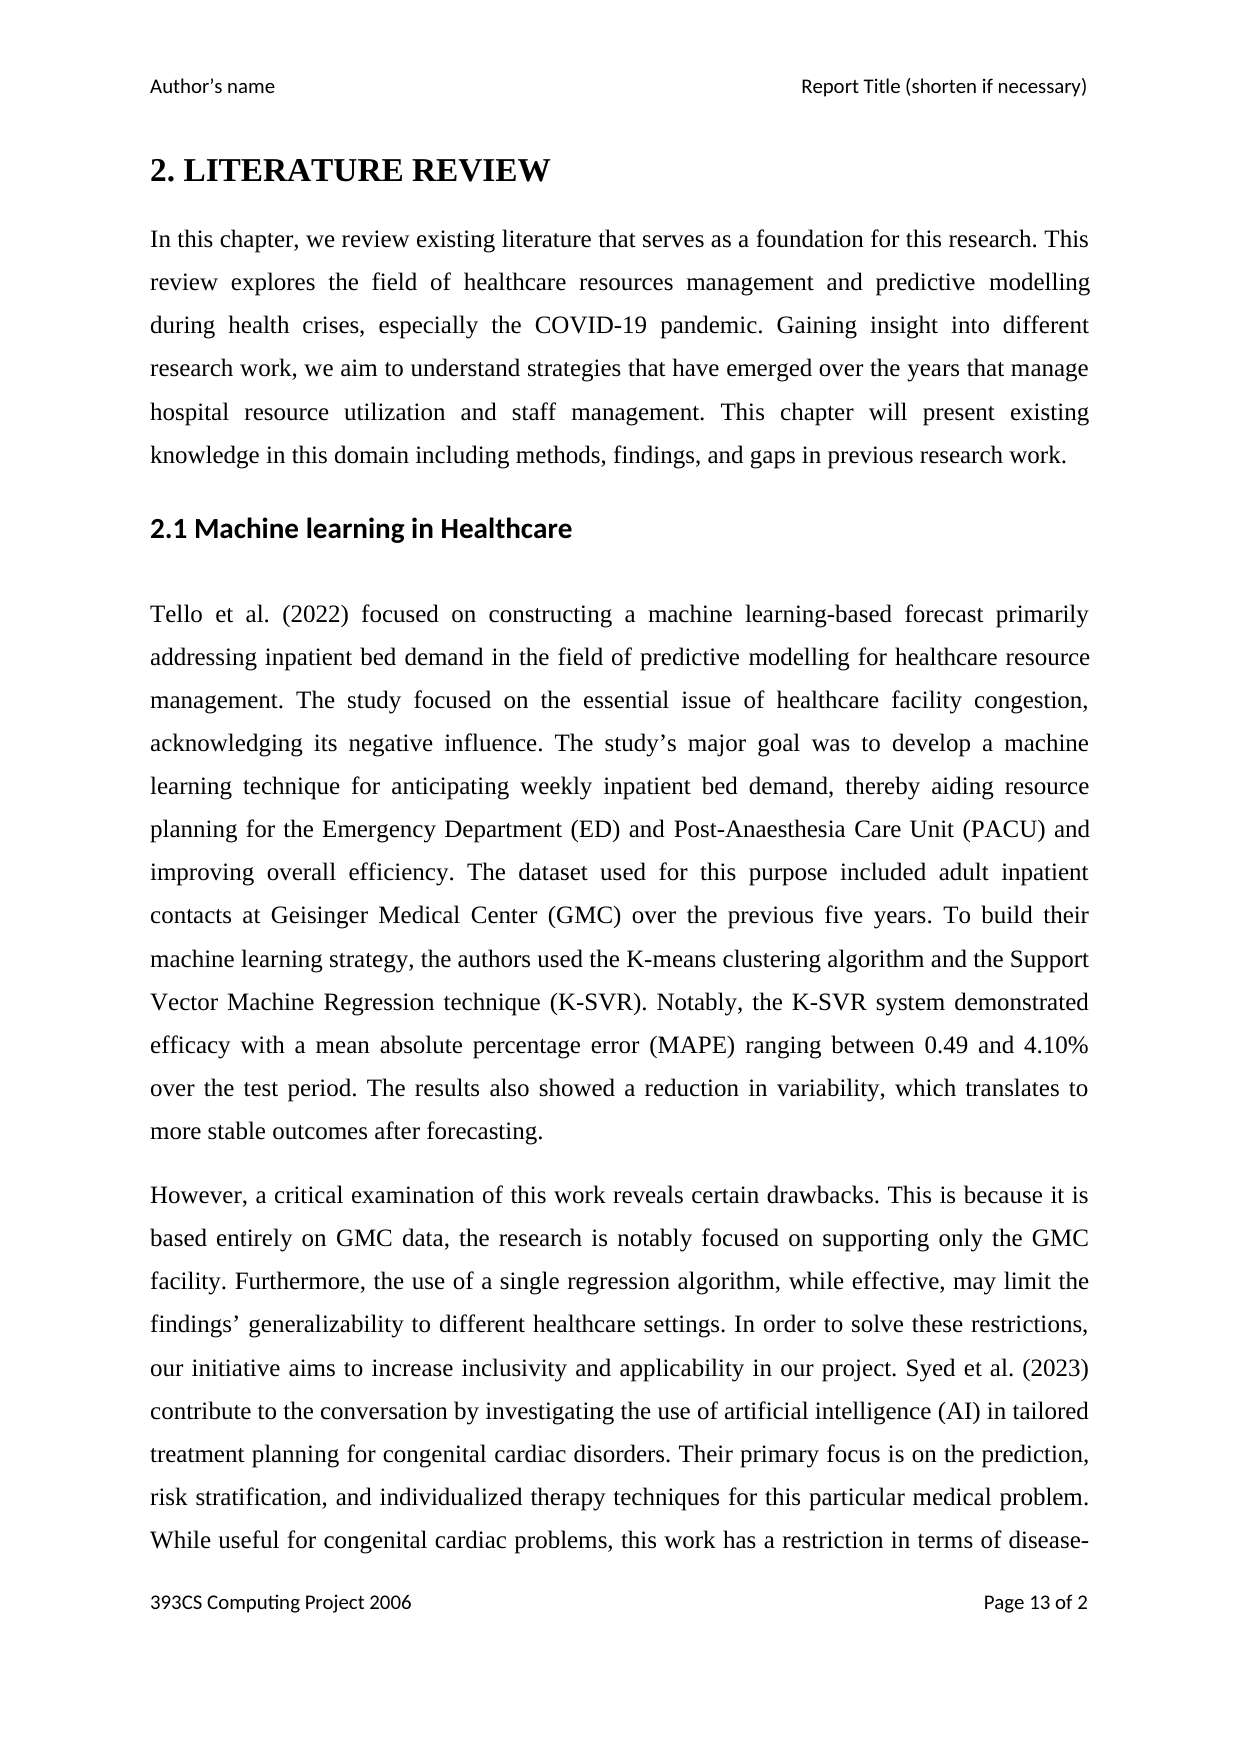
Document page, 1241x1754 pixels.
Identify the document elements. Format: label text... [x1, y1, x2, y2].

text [150, 1180, 1090, 1554]
text Tello et al. (2022) focused on constructing a machine learning-based forecast primarily addressing inpatient bed demand in the field of predictive modelling for healthcare resource management. The study focused on the essential issue of healthcare facility congestion, acknowledging its negative influence. The study’s major goal was to develop a machine learning technique for anticipating weekly inpatient bed demand, thereby aiding resource planning for the Emergency Department (ED) and Post-Anaesthesia Care Unit (PACU) and improving overall efficiency. The dataset used for this purpose included adult inpatient contacts at Geisinger Medical Center (GMC) over the previous five years. To build their machine learning strategy, the authors used the K-means clustering algorithm and the Support Vector Machine Regression technique (K-SVR). Notably, the K-SVR system demonstrated efficacy with a mean absolute percentage error (MAPE) ranging between 0.49 and 4.10% over the test period. The results also showed a reduction in variability, which translates to more stable outcomes after forecasting. [150, 599, 1090, 1145]
text 2. LITERATURE REVIEW [150, 150, 1090, 188]
subtitle 2.1 Machine learning in Healthcare [150, 510, 1090, 546]
text In this chapter, we review existing literature that serves as a foundation for this research. This review explores the field of healthcare resources management and predictive modelling during health crises, especially the COVID-19 pandemic. Gaining insight into different research work, we aim to understand strategies that have emerged over the years that manage hospital resource utilization and staff management. This chapter will present existing knowledge in this domain including methods, findings, and gaps in previous research work. [150, 224, 1090, 468]
